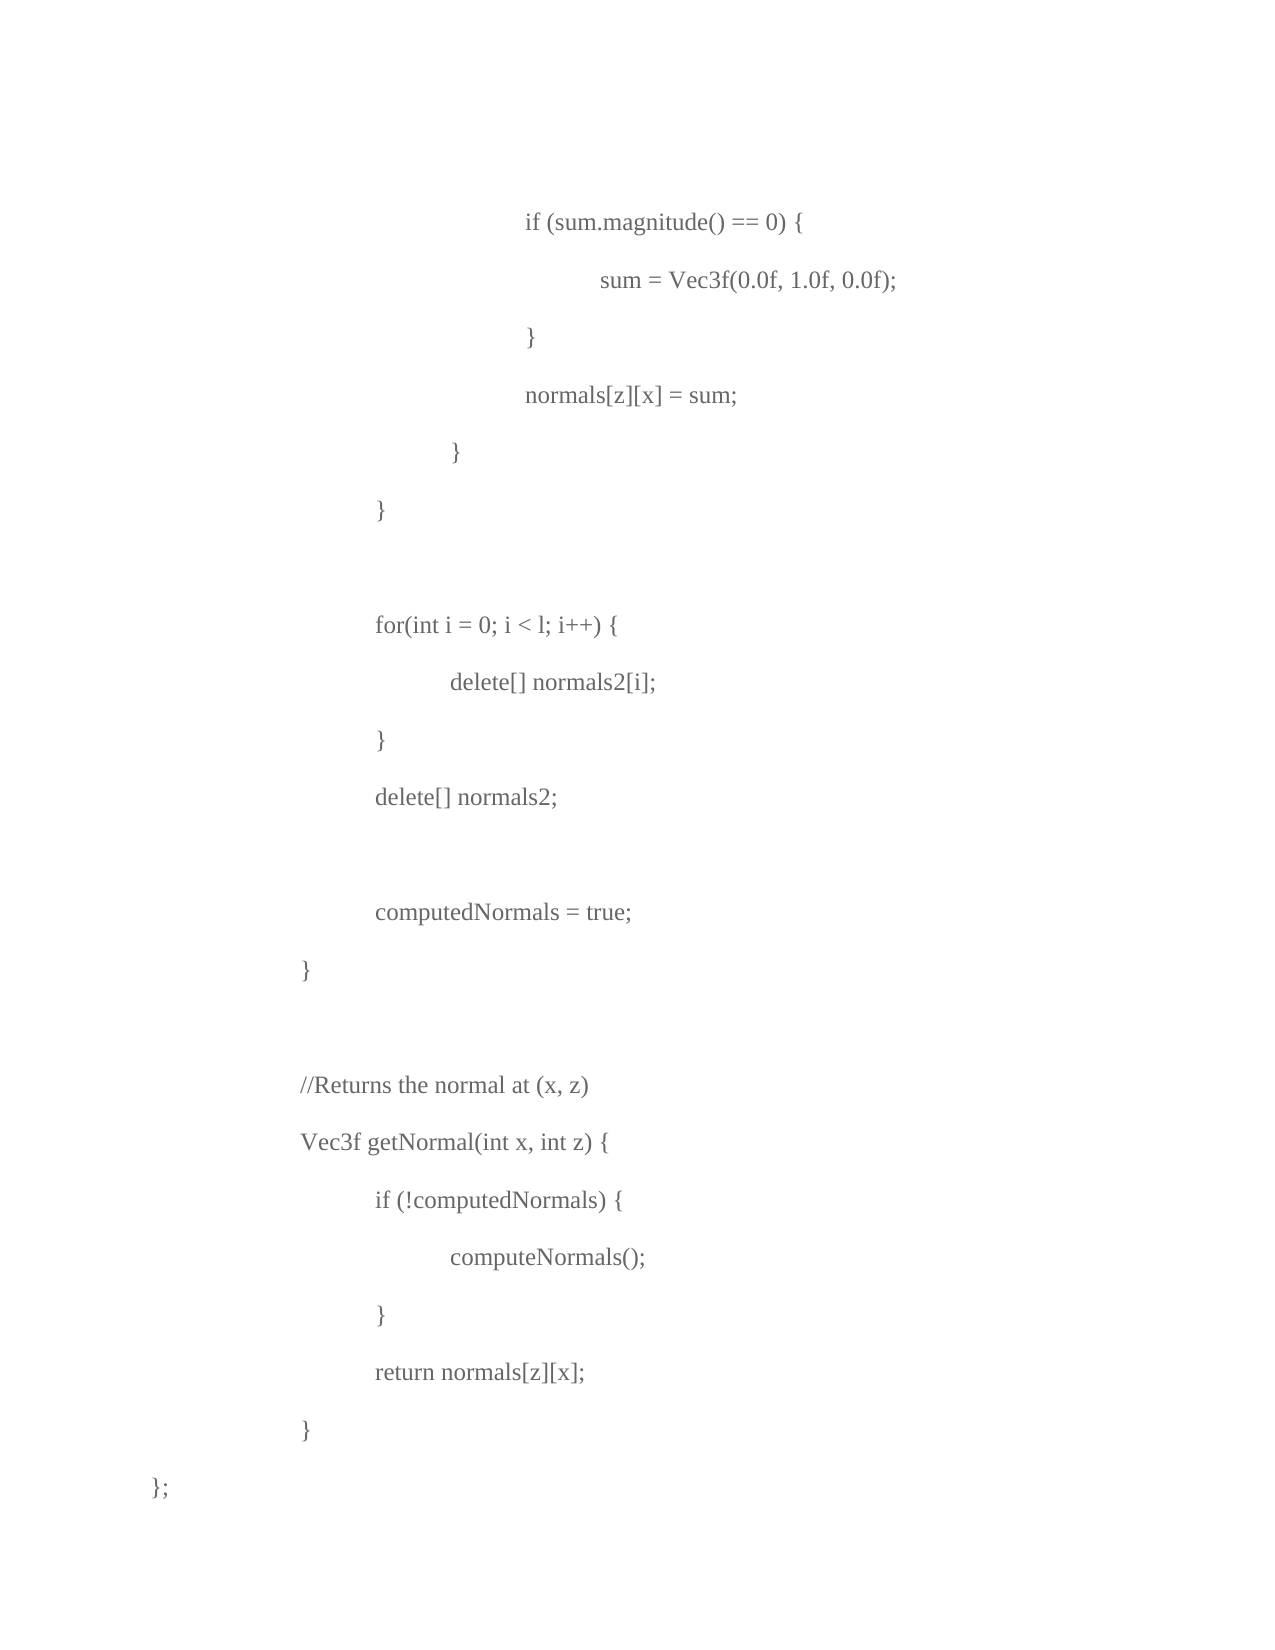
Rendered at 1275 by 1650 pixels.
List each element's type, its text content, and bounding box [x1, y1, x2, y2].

text if (!computedNormals) { [150, 1185, 1125, 1214]
text } [150, 322, 1125, 351]
text } [150, 495, 1125, 524]
text Vec3f getNormal(int x, int z) { [150, 1127, 1125, 1156]
text computedNormals = true; [150, 897, 1125, 926]
text for(int i = 0; i < l; i++) { [150, 610, 1125, 639]
text } [150, 1415, 1125, 1444]
text delete[] normals2; [150, 782, 1125, 811]
text normals[z][x] = sum; [150, 380, 1125, 409]
text sum = Vec3f(0.0f, 1.0f, 0.0f); [150, 265, 1125, 294]
text delete[] normals2[i]; [150, 667, 1125, 696]
text } [150, 955, 1125, 984]
text return normals[z][x]; [150, 1357, 1125, 1386]
text }; [150, 1472, 1125, 1501]
text //Returns the normal at (x, z) [150, 1070, 1125, 1099]
text } [150, 437, 1125, 466]
text } [150, 1300, 1125, 1329]
text computeNormals(); [150, 1242, 1125, 1271]
text if (sum.magnitude() == 0) { [150, 207, 1125, 236]
text } [150, 725, 1125, 754]
